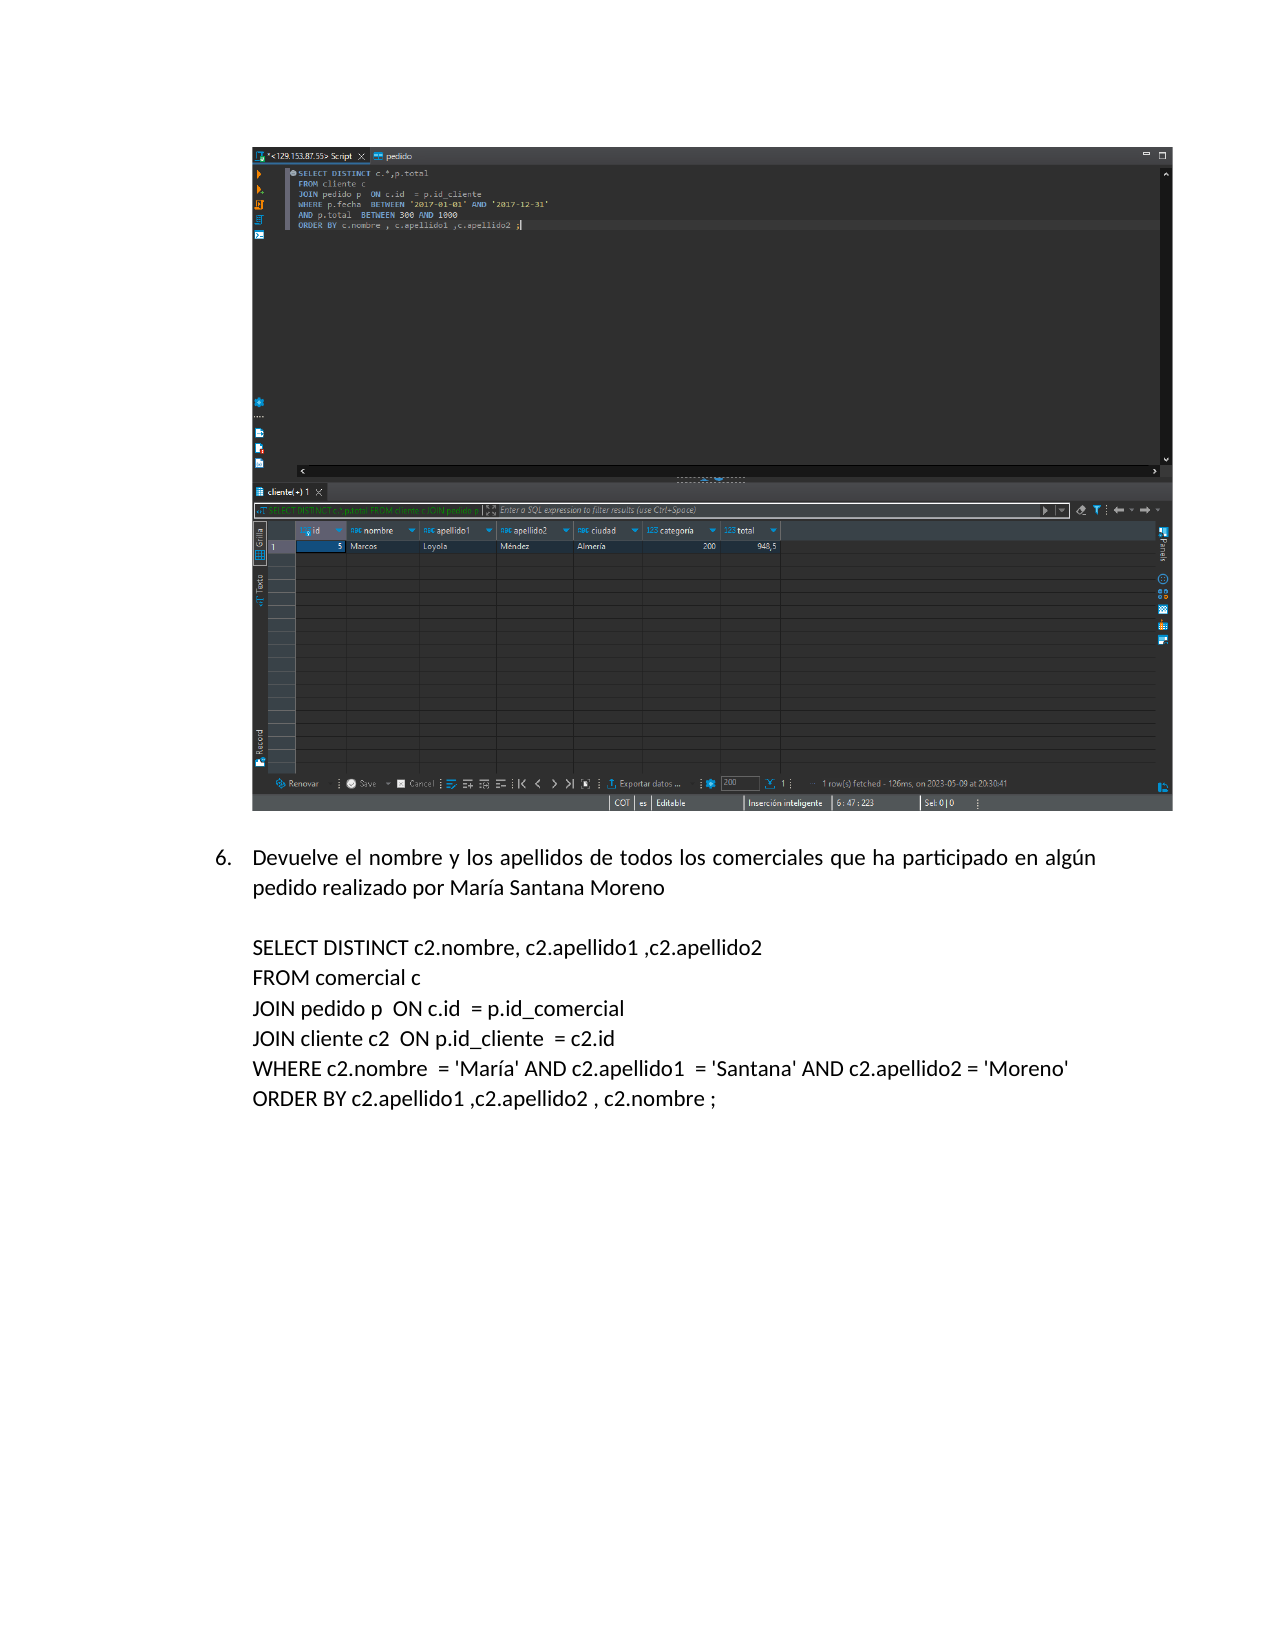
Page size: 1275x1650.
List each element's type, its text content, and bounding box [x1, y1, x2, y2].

list JOIN pedido p ON c.id = p.id_comercial [252, 994, 1098, 1022]
list SELECT DISTINCT c2.nombre, c2.apellido1 ,c2.apellido2 [252, 933, 1098, 961]
list JOIN cliente c2 ON p.id_cliente = c2.id [252, 1024, 1098, 1052]
list WHERE c2.nombre = 'María' AND c2.apellido1 = 'Santana' AND c2.apellido2 = 'Moreno' [252, 1054, 1098, 1082]
list ORDER BY c2.apellido1 ,c2.apellido2 , c2.nombre ; [252, 1084, 1098, 1112]
picture [252, 147, 1173, 811]
list Devuelve el nombre y los apellidos de todos los comerciales que ha participado en algún pedido realizado por María Santana Moreno [215, 843, 1098, 901]
list FROM comercial c [252, 963, 1098, 991]
